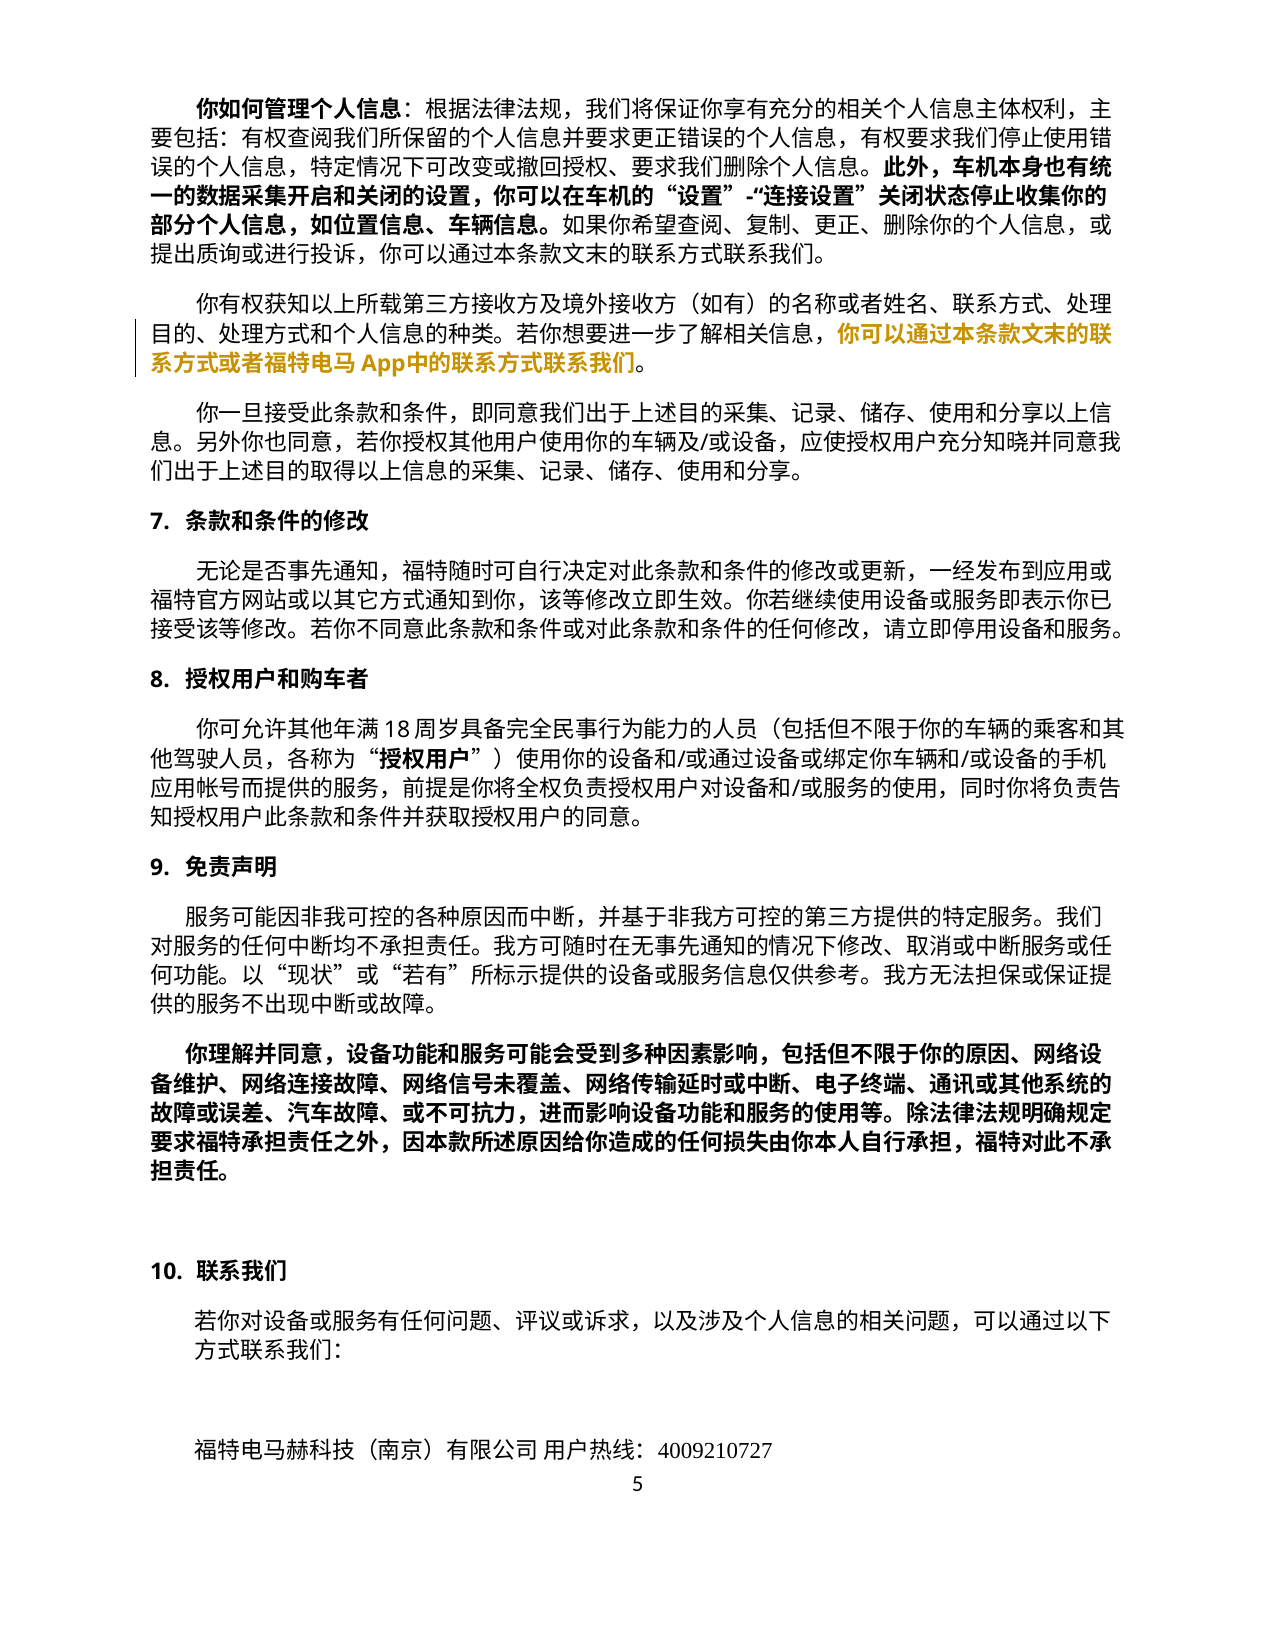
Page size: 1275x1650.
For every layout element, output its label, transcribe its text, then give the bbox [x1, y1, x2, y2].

text 10. 联系我们 [150, 1256, 1125, 1285]
text 你理解并同意，设备功能和服务可能会受到多种因素影响，包括但不限于你的原因、网络设备维护、网络连接故障、网络信号未覆盖、网络传输延时或中断、电子终端、通讯或其他系统的故障或误差、汽车故障、或不可抗力，进而影响设备功能和服务的使用等。除法律法规明确规定要求福特承担责任之外，因本款所述原因给你造成的任何损失由你本人自行承担，福特对此不承担责任。 [150, 1039, 1125, 1185]
text 你有权获知以上所载第三方接收方及境外接收方（如有）的名称或者姓名、联系方式、处理目的、处理方式和个人信息的种类。若你想要进一步了解相关信息，你可以通过本条款文末的联系方式或者福特电马App中的联系方式联系我们。 [150, 289, 1125, 377]
text 若你对设备或服务有任何问题、评议或诉求，以及涉及个人信息的相关问题，可以通过以下方式联系我们： [194, 1306, 1125, 1364]
text 你一旦接受此条款和条件，即同意我们出于上述目的采集、记录、储存、使用和分享以上信息。另外你也同意，若你授权其他用户使用你的车辆及/或设备，应使授权用户充分知晓并同意我们出于上述目的取得以上信息的采集、记录、储存、使用和分享。 [150, 398, 1125, 485]
text 9. 免责声明 [150, 852, 1125, 881]
text 7. 条款和条件的修改 [150, 506, 1125, 535]
text 福特电马赫科技（南京）有限公司 用户热线：4009210727 [194, 1435, 1125, 1464]
text 服务可能因非我可控的各种原因而中断，并基于非我方可控的第三方提供的特定服务。我们对服务的任何中断均不承担责任。我方可随时在无事先通知的情况下修改、取消或中断服务或任何功能。以“现状”或“若有”所标示提供的设备或服务信息仅供参考。我方无法担保或保证提供的服务不出现中断或故障。 [150, 902, 1125, 1019]
text 你可允许其他年满18周岁具备完全民事行为能力的人员（包括但不限于你的车辆的乘客和其他驾驶人员，各称为“授权用户”）使用你的设备和/或通过设备或绑定你车辆和/或设备的手机应用帐号而提供的服务，前提是你将全权负责授权用户对设备和/或服务的使用，同时你将负责告知授权用户此条款和条件并获取授权用户的同意。 [150, 714, 1125, 831]
text 你如何管理个人信息：根据法律法规，我们将保证你享有充分的相关个人信息主体权利，主要包括：有权查阅我们所保留的个人信息并要求更正错误的个人信息，有权要求我们停止使用错误的个人信息，特定情况下可改变或撤回授权、要求我们删除个人信息。此外，车机本身也有统一的数据采集开启和关闭的设置，你可以在车机的“设置”-“连接设置”关闭状态停止收集你的部分个人信息，如位置信息、车辆信息。如果你希望查阅、复制、更正、删除你的个人信息，或提出质询或进行投诉，你可以通过本条款文末的联系方式联系我们。 [150, 94, 1125, 269]
text 无论是否事先通知，福特随时可自行决定对此条款和条件的修改或更新，一经发布到应用或福特官方网站或以其它方式通知到你，该等修改立即生效。你若继续使用设备或服务即表示你已接受该等修改。若你不同意此条款和条件或对此条款和条件的任何修改，请立即停用设备和服务。 [150, 556, 1125, 644]
text 8. 授权用户和购车者 [150, 664, 1125, 694]
